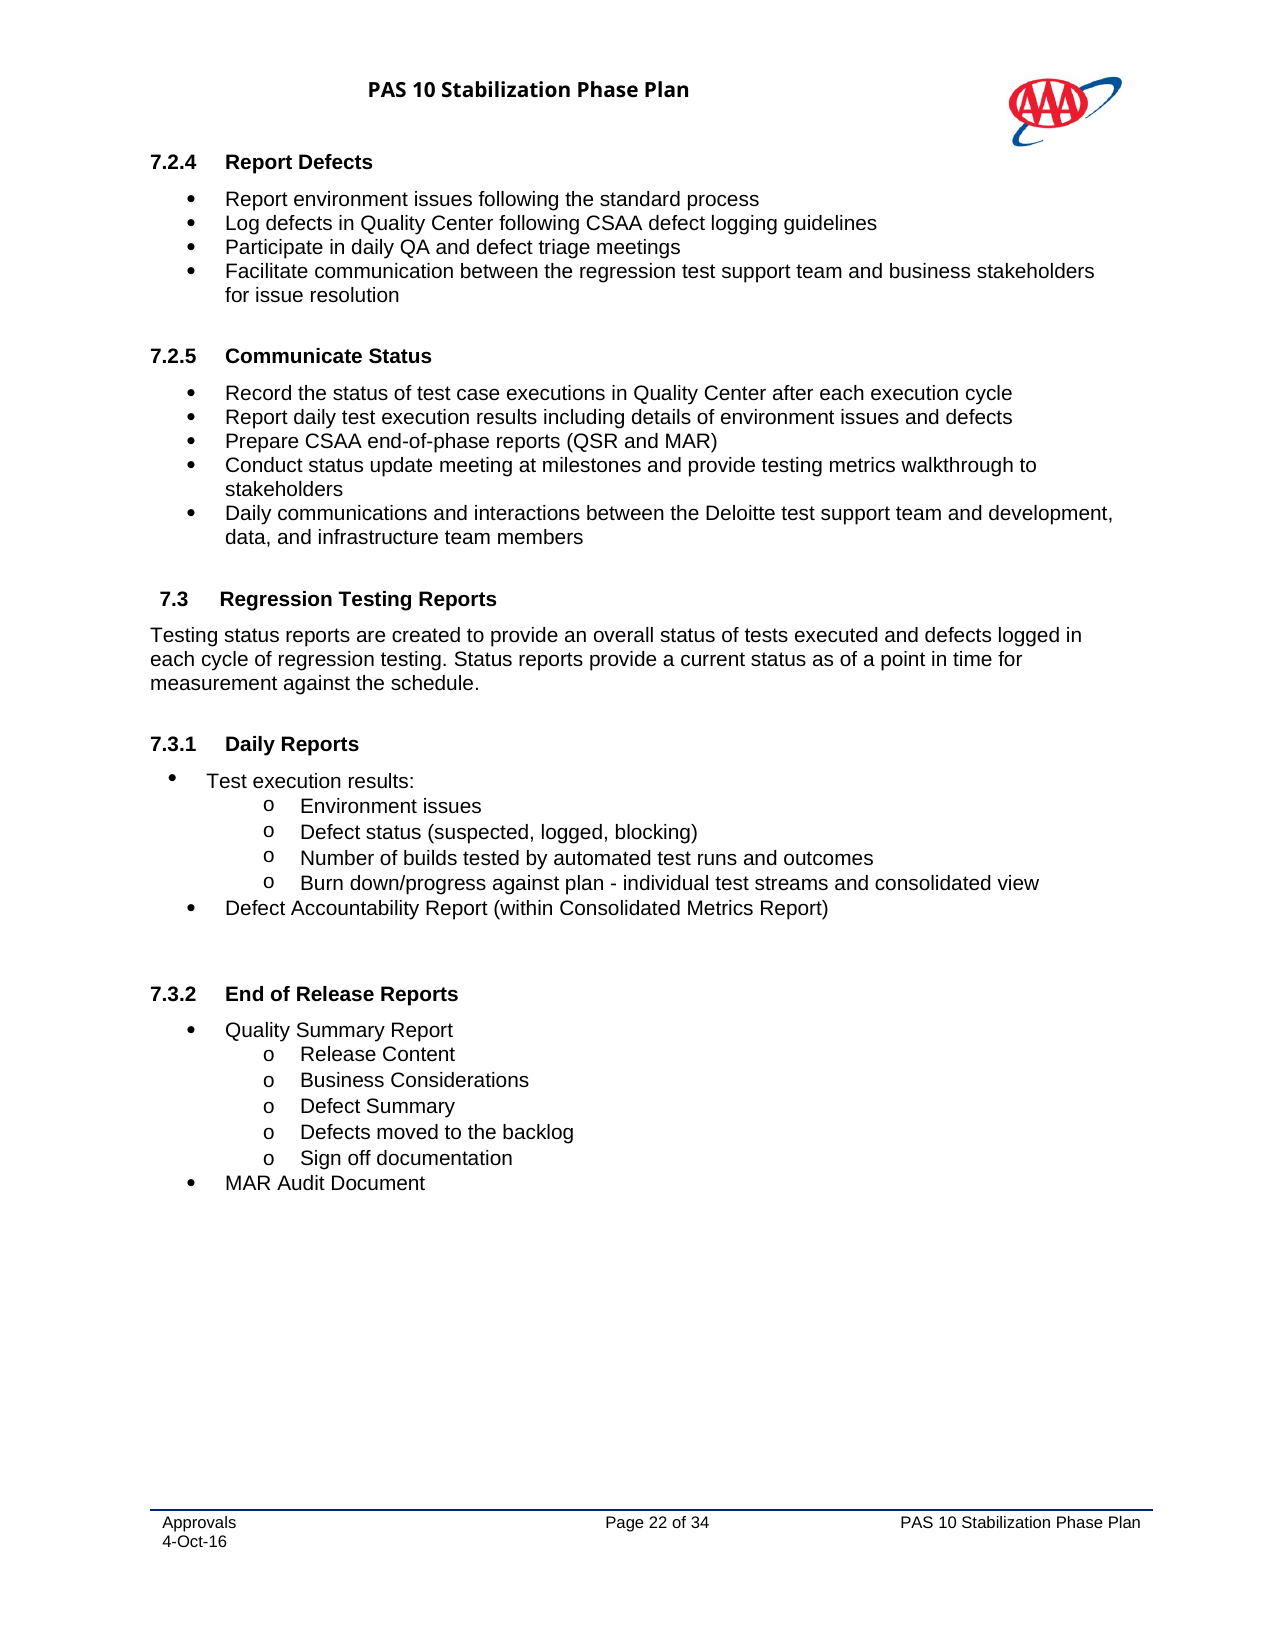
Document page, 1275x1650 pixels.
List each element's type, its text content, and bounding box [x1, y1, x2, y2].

list Log defects in Quality Center following CSAA defect logging guidelines [187, 211, 1125, 234]
list Release Content [262, 1042, 1125, 1068]
list Burn down/progress against plan - individual test streams and consolidated view [262, 870, 1125, 896]
subtitle Communicate Status [150, 344, 1125, 368]
subtitle Report Defects [150, 150, 1125, 174]
list Report daily test execution results including details of environment issues and defects [187, 405, 1125, 429]
subtitle Regression Testing Reports [159, 586, 1125, 610]
list Quality Summary Report [187, 1018, 1125, 1042]
subtitle Daily Reports [150, 732, 1125, 756]
list Report environment issues following the standard process [187, 186, 1125, 211]
list Defect Summary [262, 1094, 1125, 1119]
list Defect status (suspected, logged, blocking) [262, 818, 1125, 844]
list Defects moved to the backlog [262, 1119, 1125, 1145]
picture [1006, 75, 1124, 149]
list Business Considerations [262, 1068, 1125, 1094]
list Environment issues [262, 793, 1125, 818]
list Conduct status update meeting at milestones and provide testing metrics walkthrough to stakeholders [187, 453, 1125, 501]
list Number of builds tested by automated test runs and outcomes [262, 844, 1125, 870]
list Daily communications and interactions between the Deloitte test support team and development, data, and infrastructure team members [187, 501, 1125, 549]
text Testing status reports are created to provide an overall status of tests executed and defects logged in each cycle of regression testing. Status reports provide a current status as of a point in time for measurement against the schedule. [150, 623, 1125, 695]
subtitle End of Release Reports [150, 982, 1125, 1006]
list Facilitate communication between the regression test support team and business stakeholders for issue resolution [187, 259, 1125, 307]
list MAR Audit Document [187, 1171, 1125, 1195]
list Record the status of test case executions in Quality Center after each execution cycle [187, 381, 1125, 405]
list Sign off documentation [262, 1145, 1125, 1171]
list Defect Accountability Report (within Consolidated Metrics Report) [187, 896, 1125, 920]
list Prepare CSAA end-of-phase reports (QSR and MAR) [187, 429, 1125, 453]
list Test execution results: [169, 769, 1125, 793]
list Participate in daily QA and defect triage meetings [187, 234, 1125, 259]
